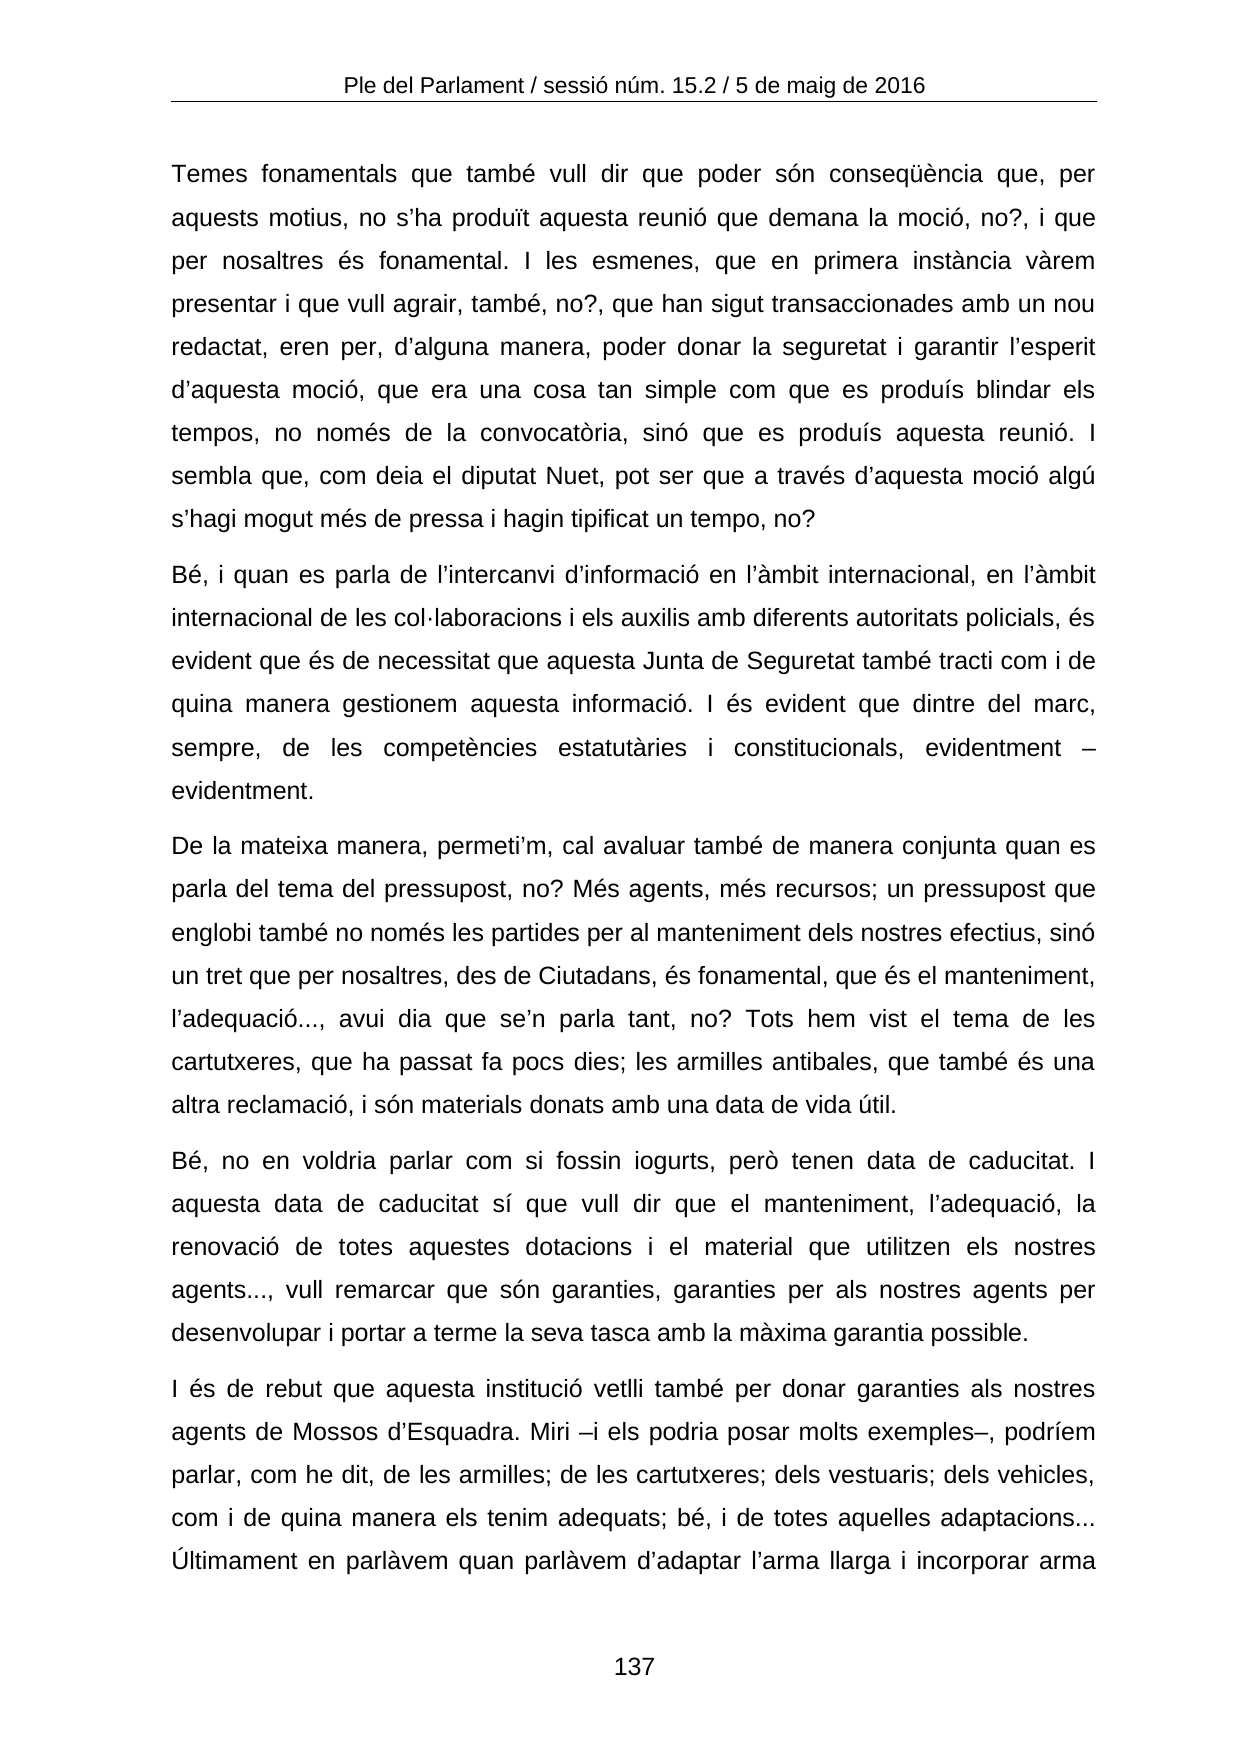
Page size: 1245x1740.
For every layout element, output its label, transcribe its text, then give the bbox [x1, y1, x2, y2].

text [171, 159, 1097, 533]
text Bé, i quan es parla de l’intercanvi d’informació en l’àmbit internacional, en l’àmbit internacional de les col·laboracions i els auxilis amb diferents autoritats policials, és evident que és de necessitat que aquesta Junta de Seguretat també tracti com i de quina manera gestionem aquesta informació. I és evident que dintre del marc, sempre, de les competències estatutàries i constitucionals, evidentment –evidentment. [171, 560, 1097, 804]
text De la mateixa manera, permeti’m, cal avaluar també de manera conjunta quan es parla del tema del pressupost, no? Més agents, més recursos; un pressupost que englobi també no només les partides per al manteniment dels nostres efectius, sinó un tret que per nosaltres, des de Ciutadans, és fonamental, que és el manteniment, l’adequació..., avui dia que se’n parla tant, no? Tots hem vist el tema de les cartutxeres, que ha passat fa pocs dies; les armilles antibales, que també és una altra reclamació, i són materials donats amb una data de vida útil. [171, 831, 1097, 1119]
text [171, 1374, 1097, 1575]
text Bé, no en voldria parlar com si fossin iogurts, però tenen data de caducitat. I aquesta data de caducitat sí que vull dir que el manteniment, l’adequació, la renovació de totes aquestes dotacions i el material que utilitzen els nostres agents..., vull remarcar que són garanties, garanties per als nostres agents per desenvolupar i portar a terme la seva tasca amb la màxima garantia possible. [171, 1146, 1097, 1347]
